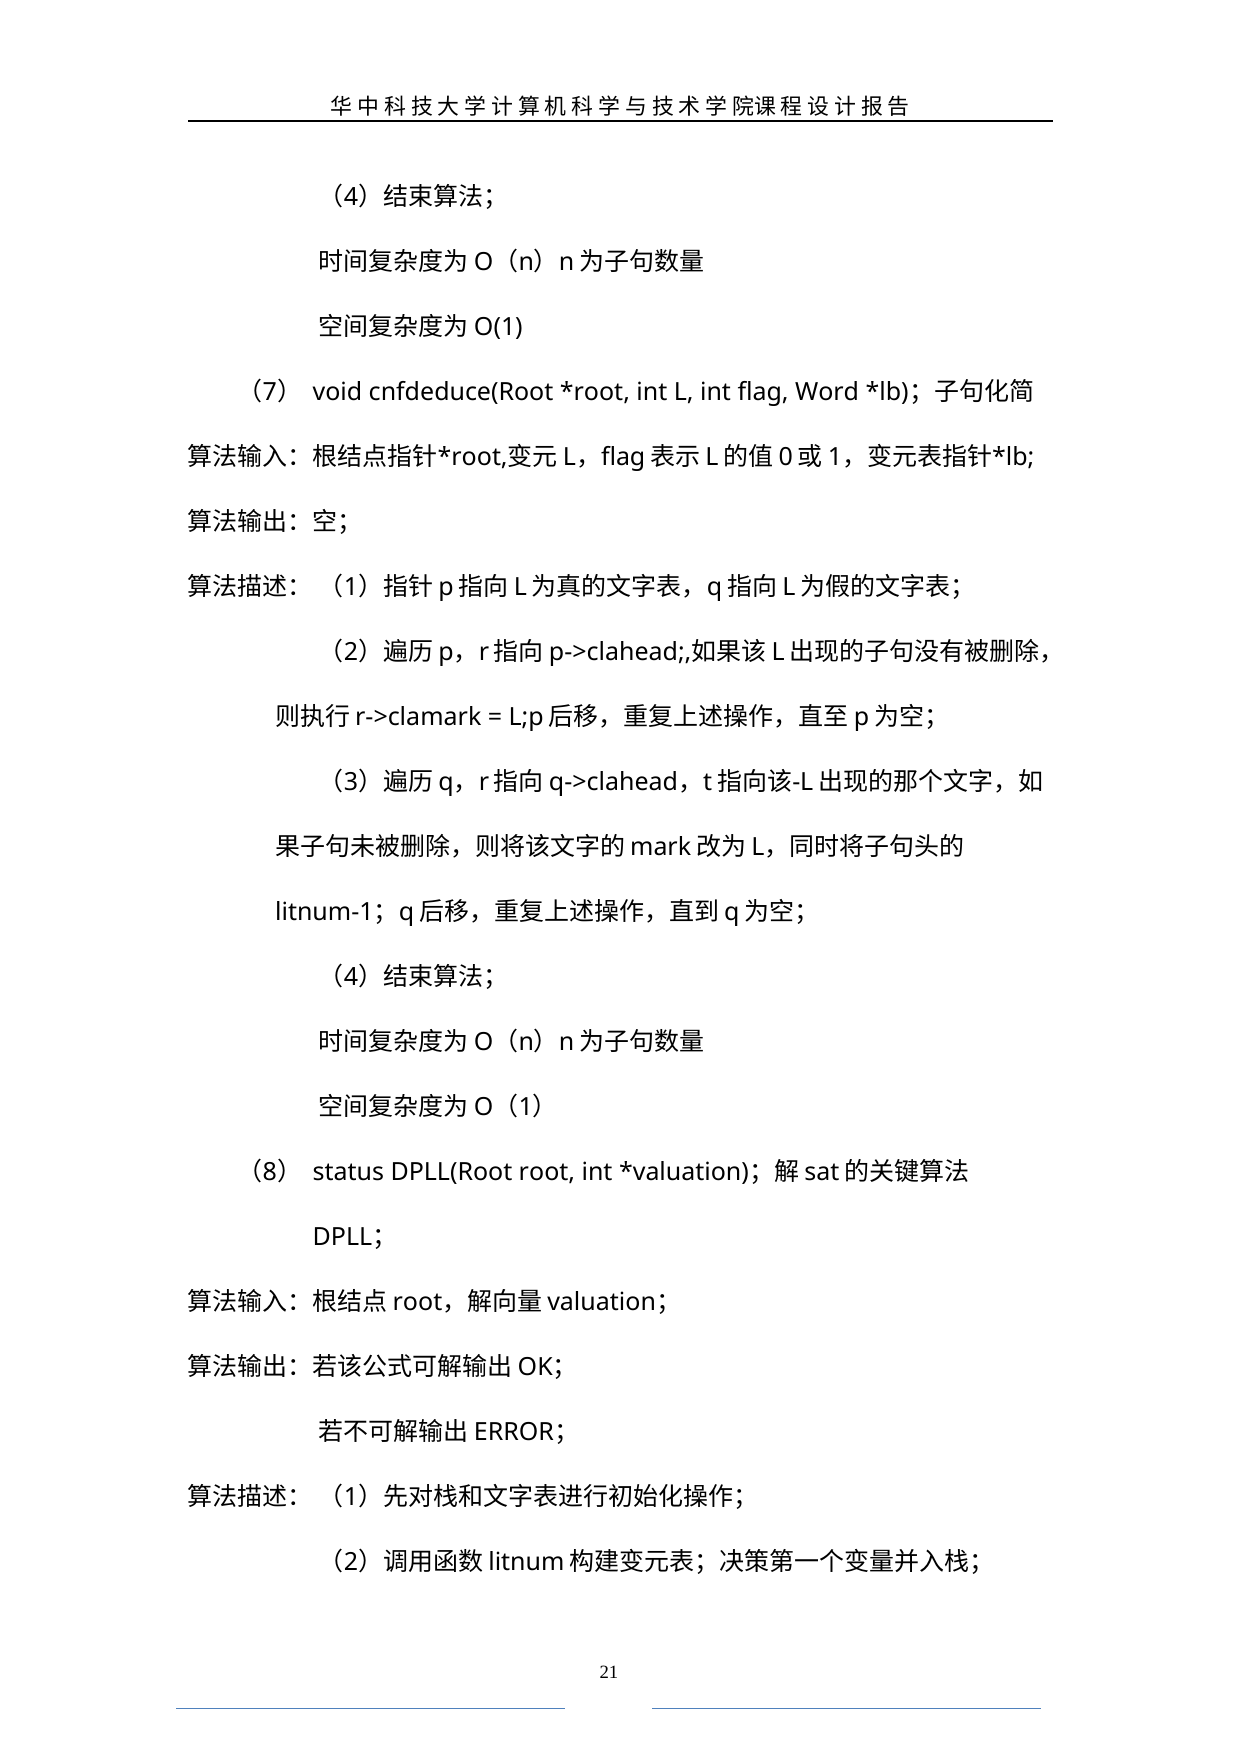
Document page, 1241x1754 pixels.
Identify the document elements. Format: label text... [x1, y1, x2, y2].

text 空间复杂度为O(1) [319, 292, 1053, 357]
text 算法描述： （1）先对栈和文字表进行初始化操作； [187, 1462, 1053, 1527]
text 算法输出：空； [187, 487, 1053, 552]
text 算法输入：根结点指针*root,变元L，flag表示L的值0或1，变元表指针*lb; [187, 422, 1053, 487]
text 空间复杂度为O（1） [275, 1072, 1053, 1137]
text （2）遍历p，r指向p->clahead;,如果该L出现的子句没有被删除，则执行r->clamark = L;p后移，重复上述操作，直至p为空； [275, 617, 1053, 747]
text （3）遍历q，r指向q->clahead，t指向该-L出现的那个文字，如果子句未被删除，则将该文字的mark改为L，同时将子句头的litnum-1；q后移，重复上述操作，直到q为空； [275, 747, 1053, 942]
text 算法输入：根结点root，解向量valuation； [187, 1267, 1053, 1332]
text 算法输出：若该公式可解输出OK； [187, 1332, 1053, 1397]
text （2）调用函数litnum构建变元表；决策第一个变量并入栈； [187, 1527, 1053, 1592]
text 算法描述： （1）指针p指向L为真的文字表，q指向L为假的文字表； [187, 552, 1053, 617]
list void cnfdeduce(Root *root, int L, int flag, Word *lb)；子句化简 [237, 357, 1053, 422]
text 时间复杂度为O（n）n为子句数量 [275, 1007, 1053, 1072]
list status DPLL(Root root, int *valuation)；解sat的关键算法DPLL； [237, 1137, 1053, 1267]
text （4）结束算法； [275, 942, 1053, 1007]
text （4）结束算法； [187, 162, 1053, 227]
text 时间复杂度为O（n）n为子句数量 [319, 227, 1053, 292]
text 若不可解输出ERROR； [187, 1397, 1053, 1462]
